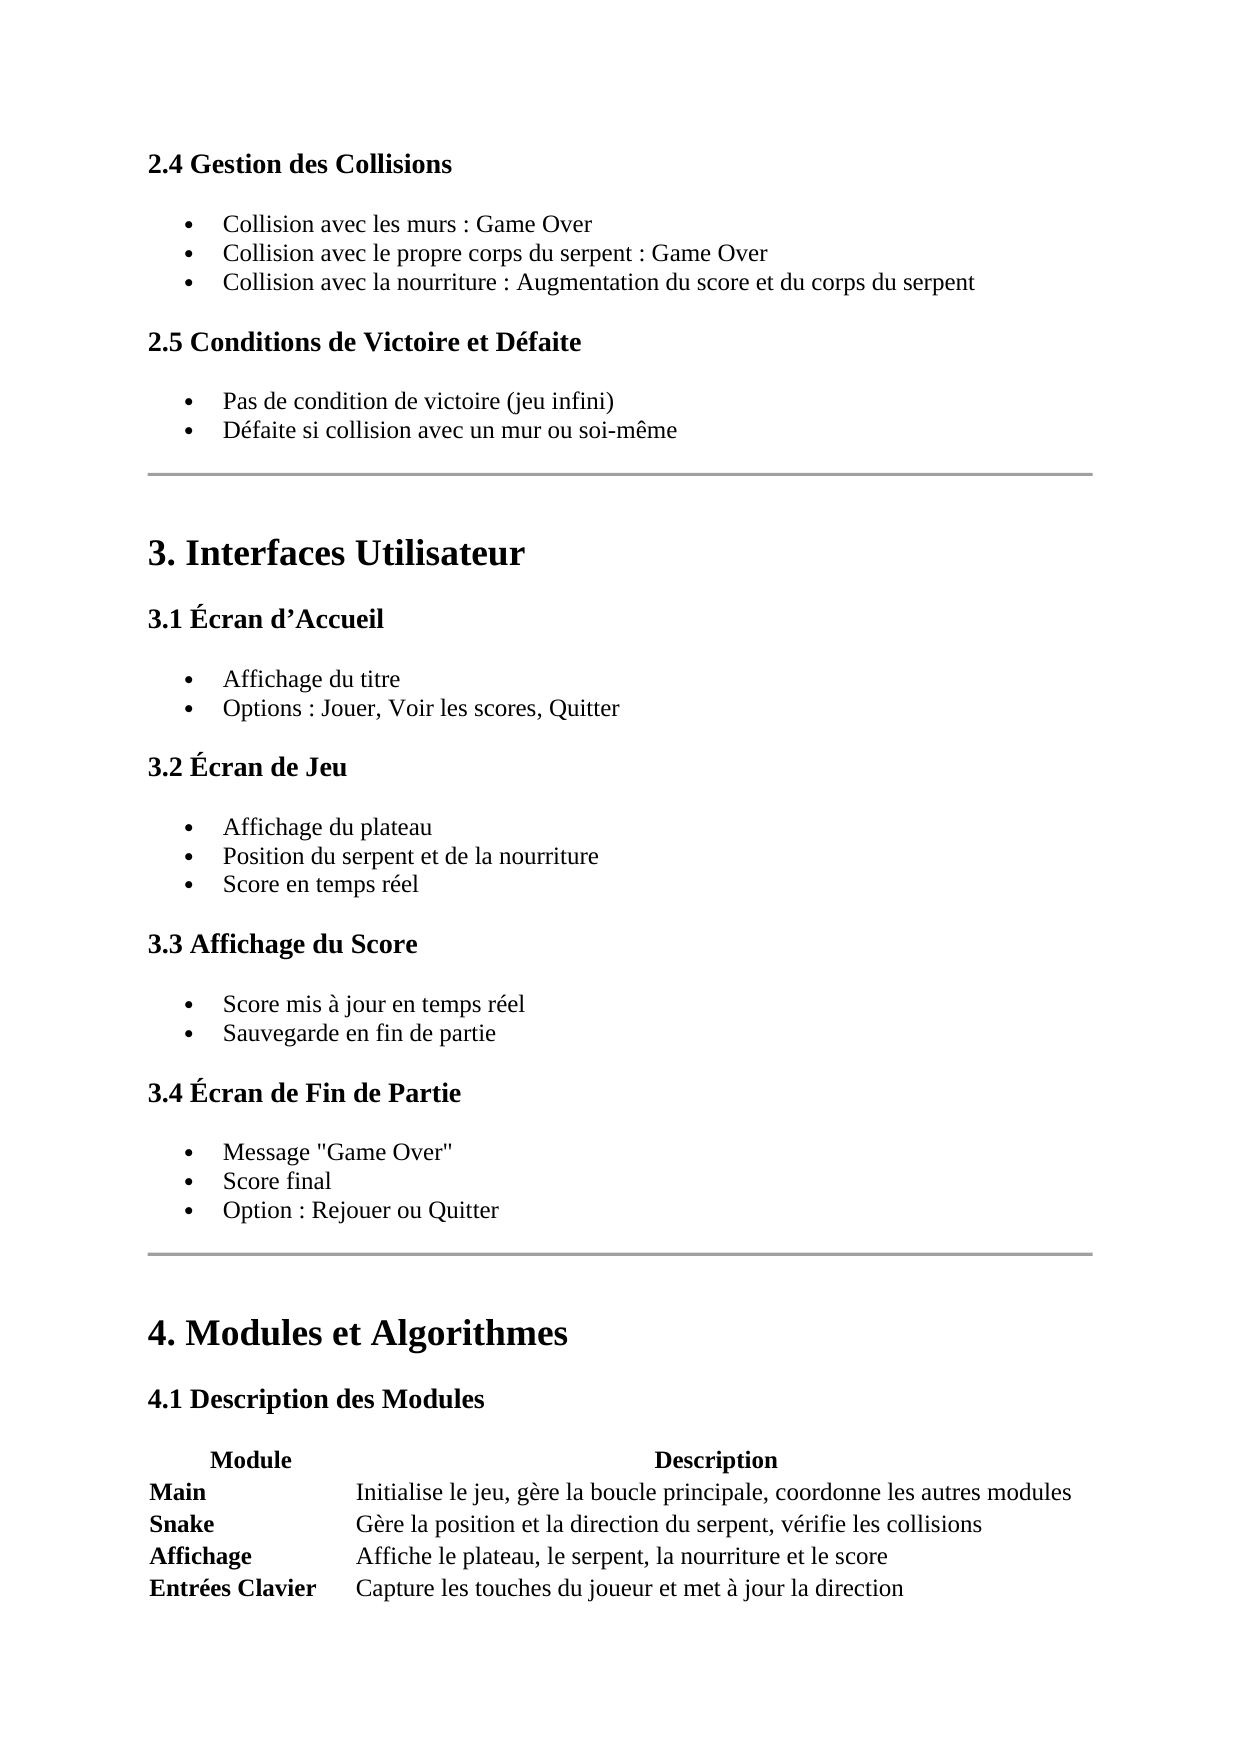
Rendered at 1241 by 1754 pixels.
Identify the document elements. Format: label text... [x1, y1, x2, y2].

list Affichage du titre [185, 664, 1093, 693]
table_cell Initialise le jeu, gère la boucle principale, coordonne les autres modules [354, 1476, 1078, 1507]
table_cell Affiche le plateau, le serpent, la nourriture et le score [354, 1539, 1078, 1571]
text 3.1 Écran d’Accueil [148, 602, 1093, 635]
list Pas de condition de victoire (jeu infini) [185, 386, 1093, 415]
text 3.4 Écran de Fin de Partie [148, 1076, 1093, 1108]
list Collision avec la nourriture : Augmentation du score et du corps du serpent [185, 267, 1093, 295]
text 4. Modules et Algorithmes [148, 1310, 1093, 1353]
list Message "Game Over" [185, 1137, 1093, 1166]
text 3. Interfaces Utilisateur [148, 530, 1093, 573]
table_header Module [148, 1444, 354, 1476]
table_cell Main [148, 1476, 354, 1507]
table_header Description [354, 1444, 1078, 1476]
table_cell Capture les touches du joueur et met à jour la direction [354, 1571, 1078, 1603]
list Affichage du plateau [185, 812, 1093, 841]
list Score final [185, 1166, 1093, 1195]
text 4.1 Description des Modules [148, 1382, 1093, 1414]
list Score en temps réel [185, 869, 1093, 898]
list Option : Rejouer ou Quitter [185, 1195, 1093, 1223]
list Position du serpent et de la nourriture [185, 841, 1093, 869]
text 3.2 Écran de Jeu [148, 751, 1093, 783]
list Collision avec les murs : Game Over [185, 209, 1093, 238]
text 2.5 Conditions de Victoire et Défaite [148, 324, 1093, 357]
list Collision avec le propre corps du serpent : Game Over [185, 238, 1093, 267]
text 3.3 Affichage du Score [148, 927, 1093, 960]
table_cell Gère la position et la direction du serpent, vérifie les collisions [354, 1508, 1078, 1539]
list Options : Jouer, Voir les scores, Quitter [185, 693, 1093, 721]
table_cell Entrées Clavier [148, 1571, 354, 1603]
list Défaite si collision avec un mur ou soi-même [185, 415, 1093, 444]
table_cell Snake [148, 1508, 354, 1539]
table_cell Affichage [148, 1539, 354, 1571]
text 2.4 Gestion des Collisions [148, 148, 1093, 180]
list Sauvegarde en fin de partie [185, 1018, 1093, 1047]
list Score mis à jour en temps réel [185, 989, 1093, 1018]
